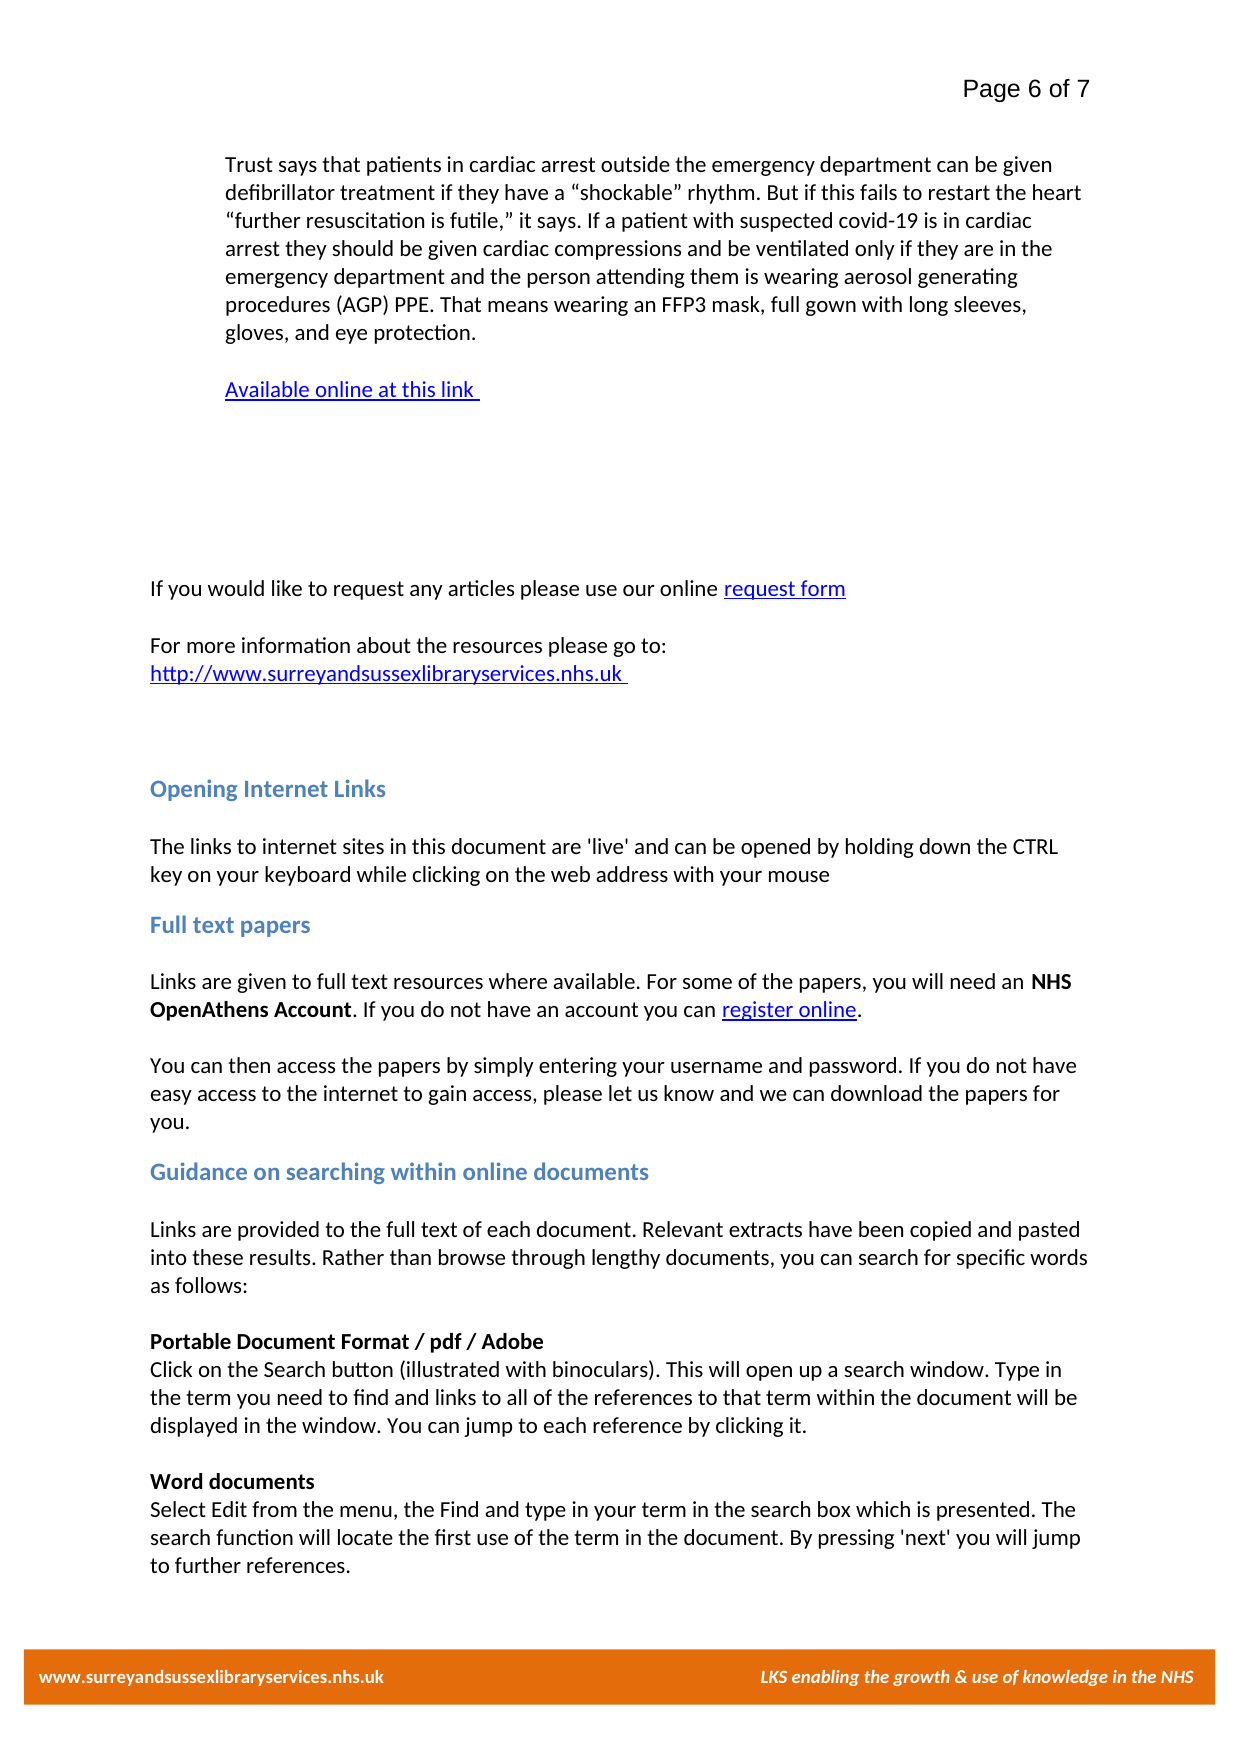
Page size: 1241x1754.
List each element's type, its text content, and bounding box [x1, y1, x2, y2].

text Links are given to full text resources where available. For some of the papers, you will need an NHS OpenAthens Account. If you do not have an account you can register online. [150, 967, 1090, 1023]
subtitle Full text papers [150, 909, 1090, 939]
text You can then access the papers by simply entering your username and password. If you do not have easy access to the internet to gain access, please let us know and we can download the papers for you. [150, 1051, 1090, 1135]
text Word documents Select Edit from the menu, the Find and type in your term in the search box which is presented. The search function will locate the first use of the term in the document. By pressing 'next' you will jump to further references. [150, 1467, 1090, 1579]
text The links to internet sites in this document are 'live' and can be opened by holding down the CTRL key on your keyboard while clicking on the web address with your mouse [150, 832, 1090, 888]
text Portable Document Format / pdf / Adobe Click on the Search button (illustrated with binoculars). This will open up a search window. Type in the term you need to find and links to all of the references to that term within the document will be displayed in the window. You can jump to each reference by clicking it. [150, 1327, 1090, 1439]
subtitle Opening Internet Links [150, 773, 1090, 804]
text Available online at this link [225, 375, 1090, 403]
text For more information about the resources please go to: http://www.surreyandsussexlibraryservices.nhs.uk [150, 631, 1090, 687]
subtitle Guidance on searching within online documents [150, 1156, 1090, 1187]
text If you would like to request any articles please use our online request form [150, 574, 1090, 602]
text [225, 150, 1090, 346]
text Links are provided to the full text of each document. Relevant extracts have been copied and pasted into these results. Rather than browse through lengthy documents, you can search for specific words as follows: [150, 1215, 1090, 1299]
